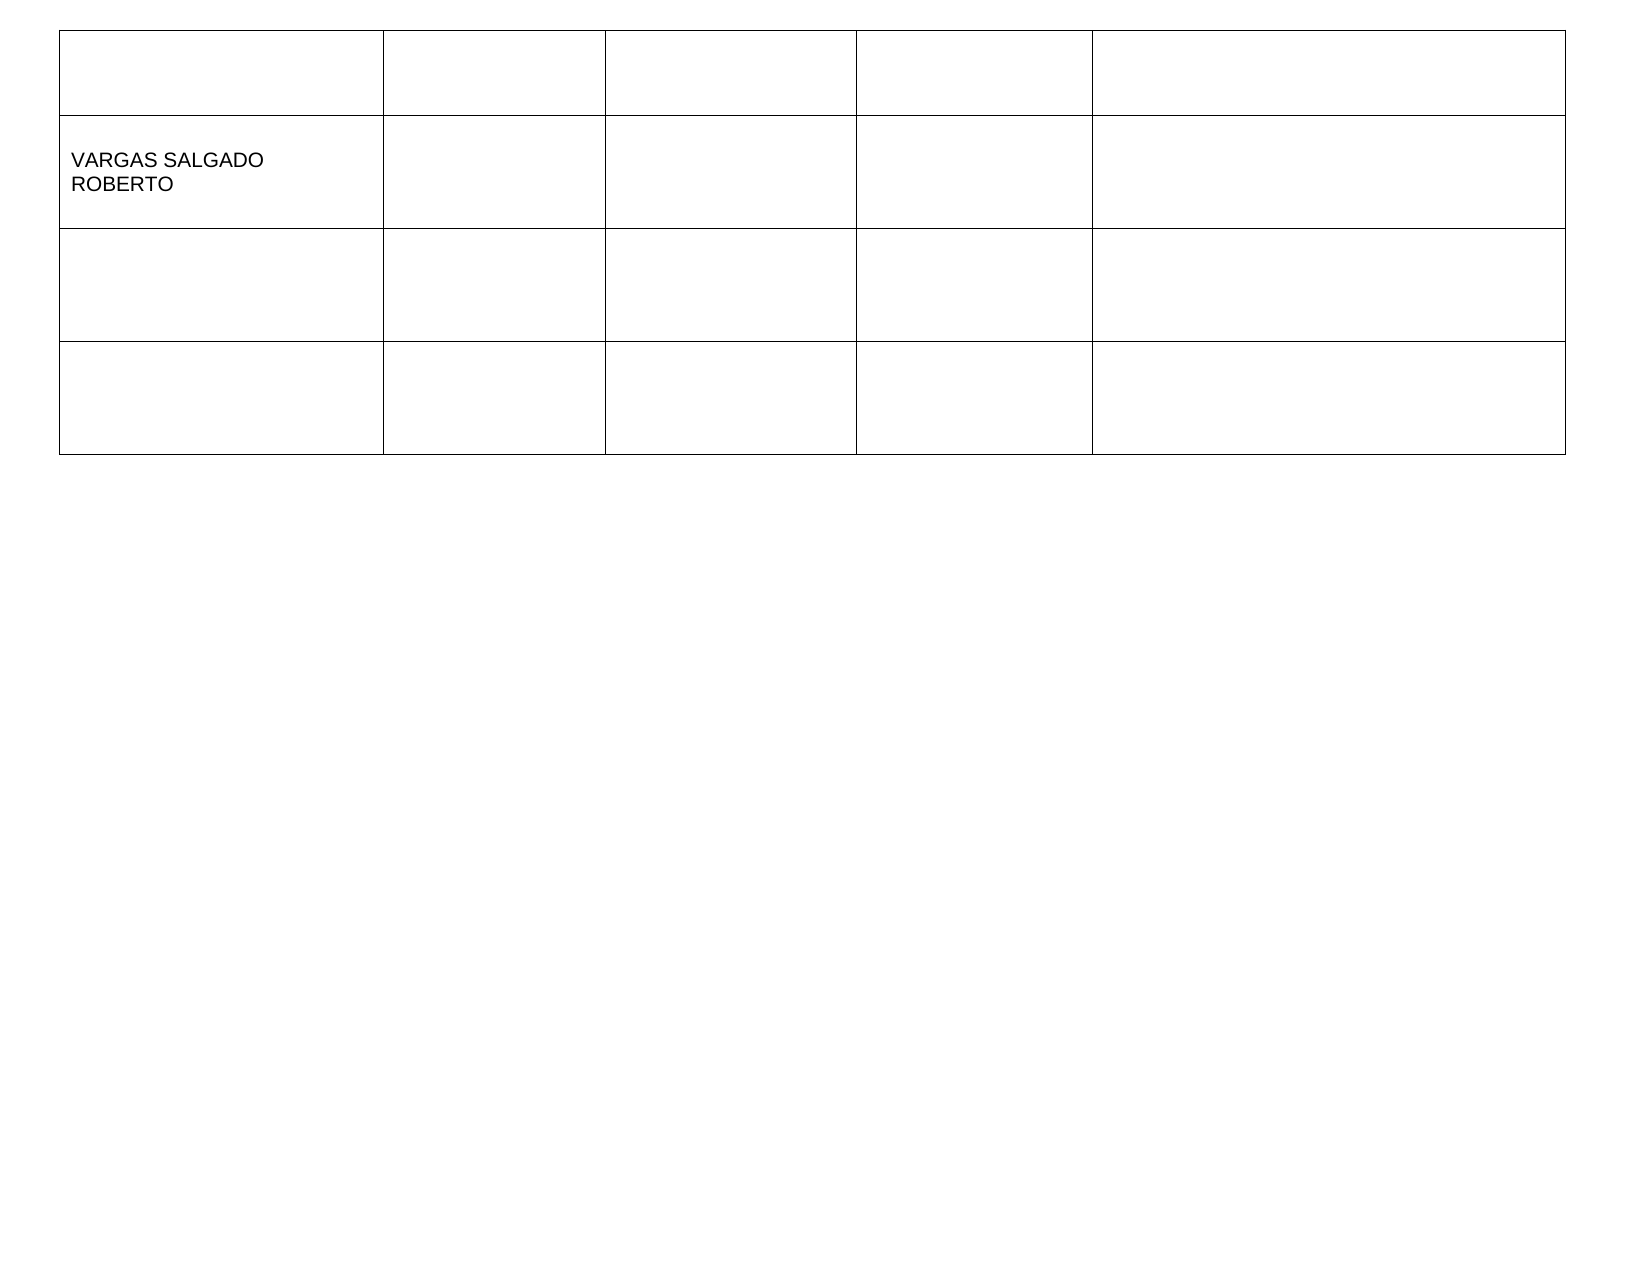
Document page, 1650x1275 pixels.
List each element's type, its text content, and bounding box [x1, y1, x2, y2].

table_cell [606, 31, 856, 115]
table_cell [384, 229, 605, 341]
table_cell [1093, 229, 1565, 341]
table_cell [857, 116, 1092, 228]
table_cell [857, 229, 1092, 341]
table_cell [1093, 116, 1565, 228]
table_cell [384, 31, 605, 115]
table_cell [384, 116, 605, 228]
table_cell [384, 342, 605, 454]
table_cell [60, 31, 383, 115]
table_cell [60, 342, 383, 454]
table_cell [1093, 342, 1565, 454]
table_cell VARGAS SALGADO ROBERTO [60, 116, 383, 228]
table_cell [1093, 31, 1565, 115]
table_cell [606, 342, 856, 454]
table_cell [606, 116, 856, 228]
table_cell [857, 31, 1092, 115]
table_cell [857, 342, 1092, 454]
table_cell [606, 229, 856, 341]
table_cell [60, 229, 383, 341]
